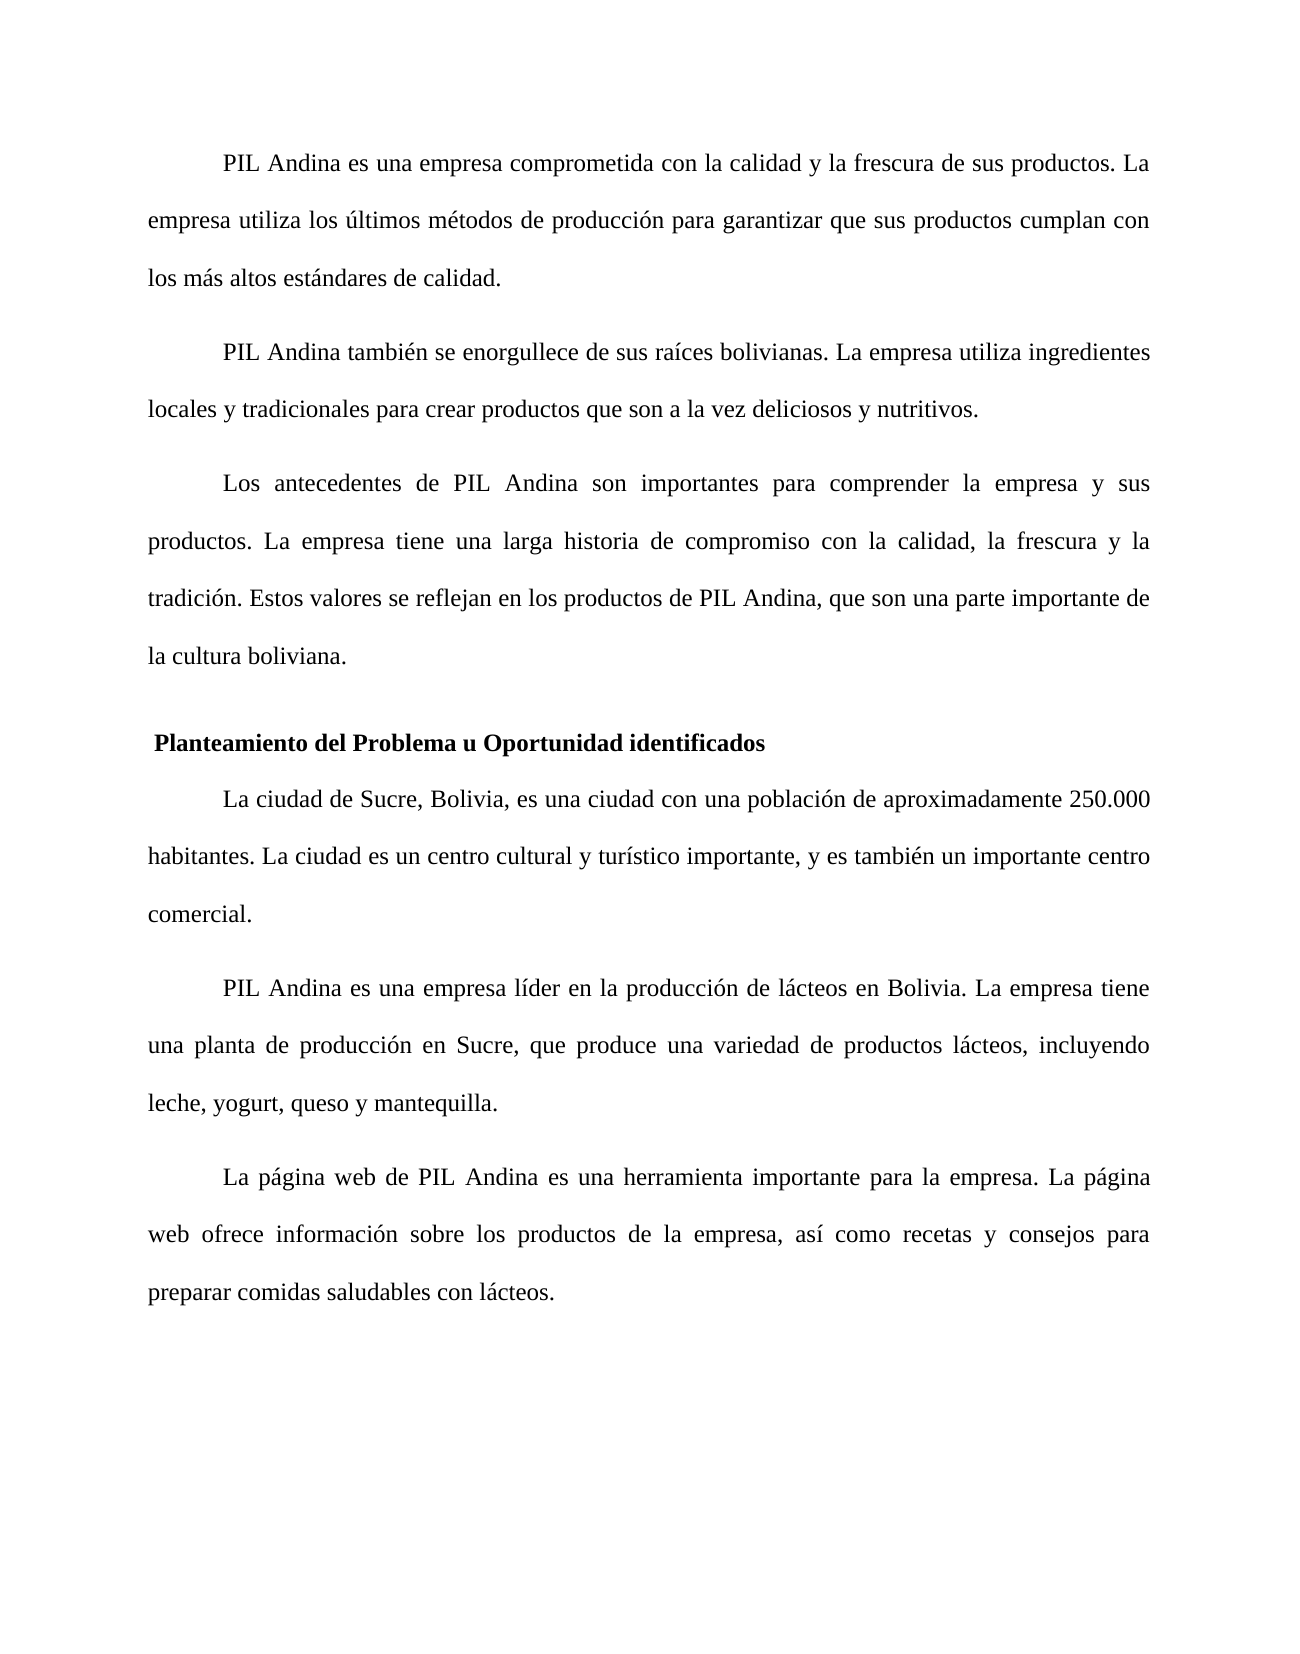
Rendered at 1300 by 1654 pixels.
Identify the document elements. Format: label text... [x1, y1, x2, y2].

text PIL Andina también se enorgullece de sus raíces bolivianas. La empresa utiliza ingredientes locales y tradicionales para crear productos que son a la vez deliciosos y nutritivos. [148, 337, 1151, 423]
text La página web de PIL Andina es una herramienta importante para la empresa. La página web ofrece información sobre los productos de la empresa, así como recetas y consejos para preparar comidas saludables con lácteos. [148, 1162, 1151, 1306]
subtitle Planteamiento del Problema u Oportunidad identificados [148, 728, 1151, 756]
text Los antecedentes de PIL Andina son importantes para comprender la empresa y sus productos. La empresa tiene una larga historia de compromiso con la calidad, la frescura y la tradición. Estos valores se reflejan en los productos de PIL Andina, que son una parte importante de la cultura boliviana. [148, 468, 1151, 670]
text PIL Andina es una empresa líder en la producción de lácteos en Bolivia. La empresa tiene una planta de producción en Sucre, que produce una variedad de productos lácteos, incluyendo leche, yogurt, queso y mantequilla. [148, 973, 1151, 1117]
text La ciudad de Sucre, Bolivia, es una ciudad con una población de aproximadamente 250.000 habitantes. La ciudad es un centro cultural y turístico importante, y es también un importante centro comercial. [148, 784, 1151, 927]
text PIL Andina es una empresa comprometida con la calidad y la frescura de sus productos. La empresa utiliza los últimos métodos de producción para garantizar que sus productos cumplan con los más altos estándares de calidad. [148, 148, 1151, 291]
